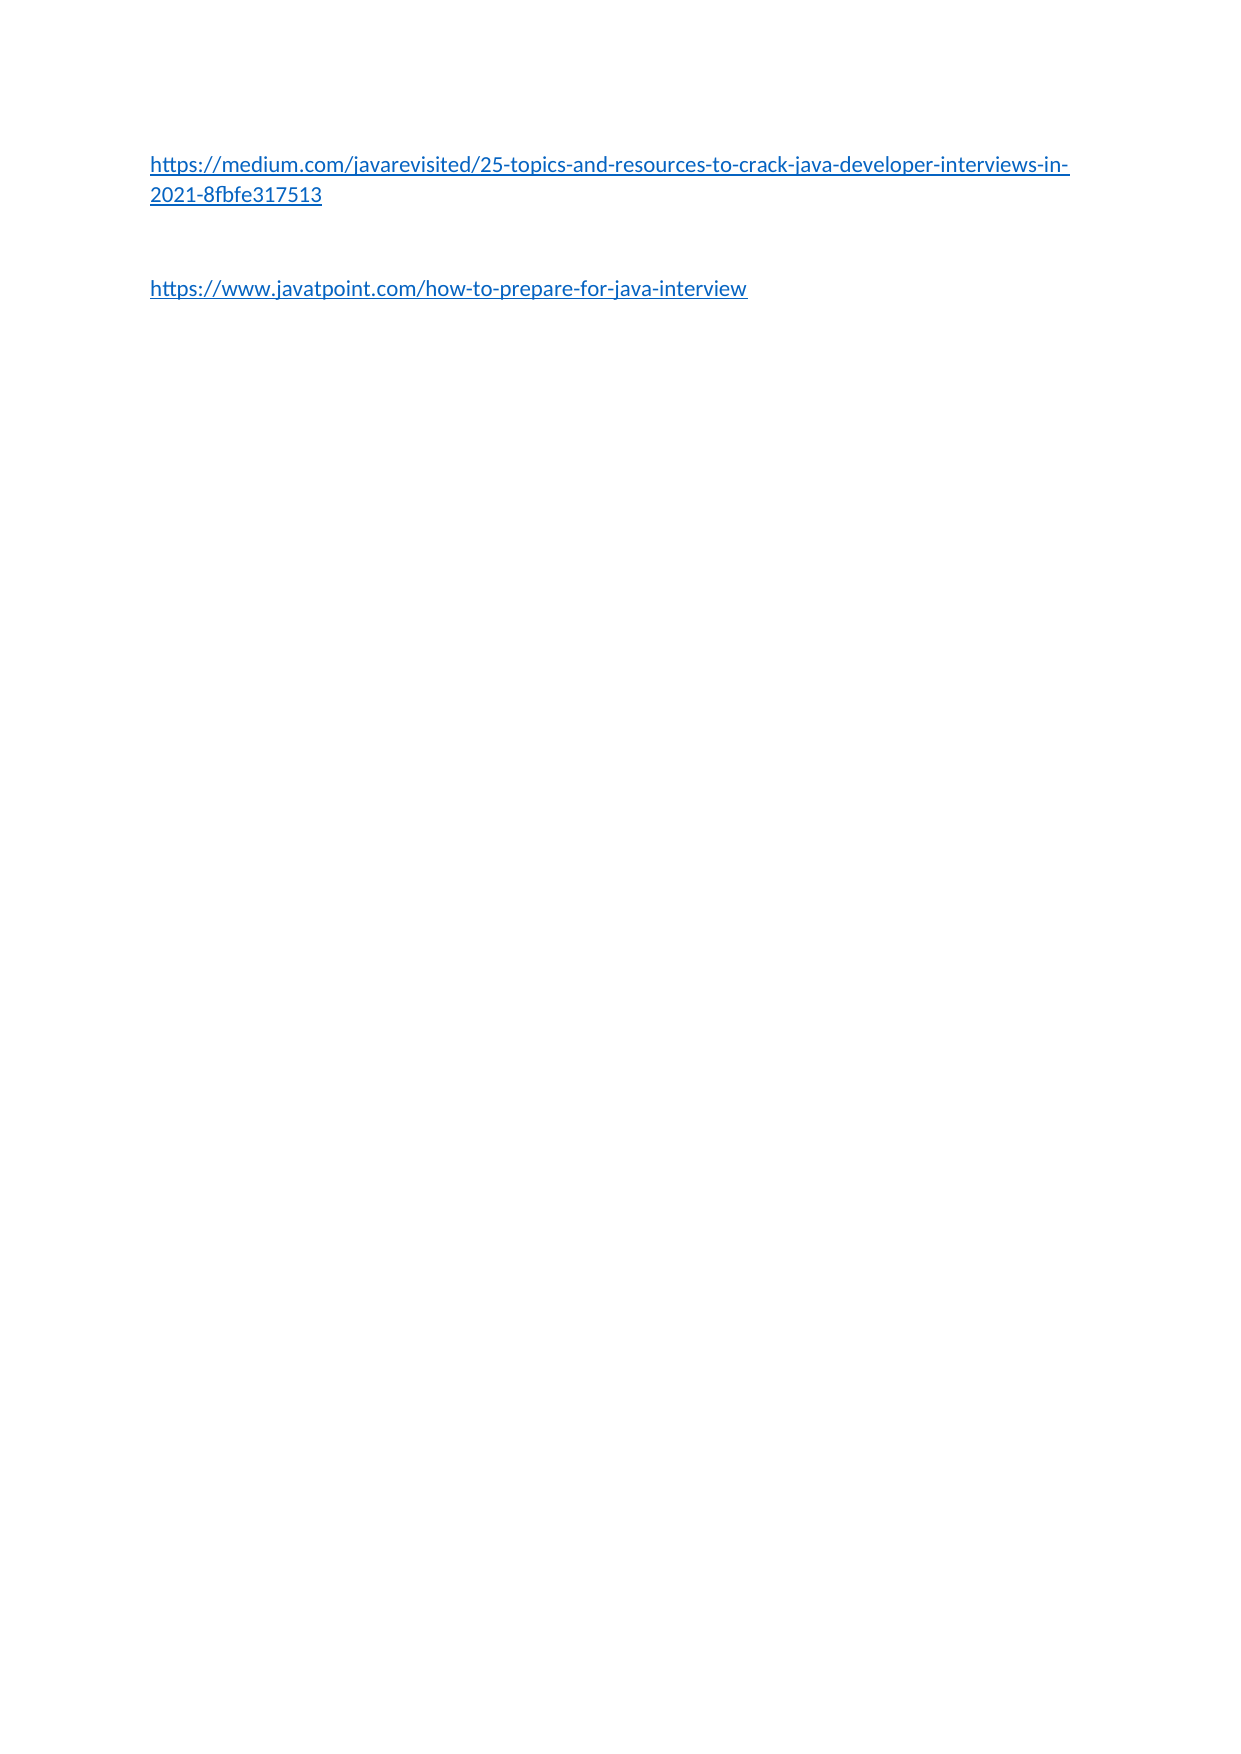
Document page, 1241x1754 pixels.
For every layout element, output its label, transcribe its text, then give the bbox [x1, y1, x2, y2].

text https://medium.com/javarevisited/25-topics-and-resources-to-crack-java-developer-interviews-in-2021-8fbfe317513 [150, 150, 1090, 208]
text https://www.javatpoint.com/how-to-prepare-for-java-interview [150, 274, 1090, 302]
